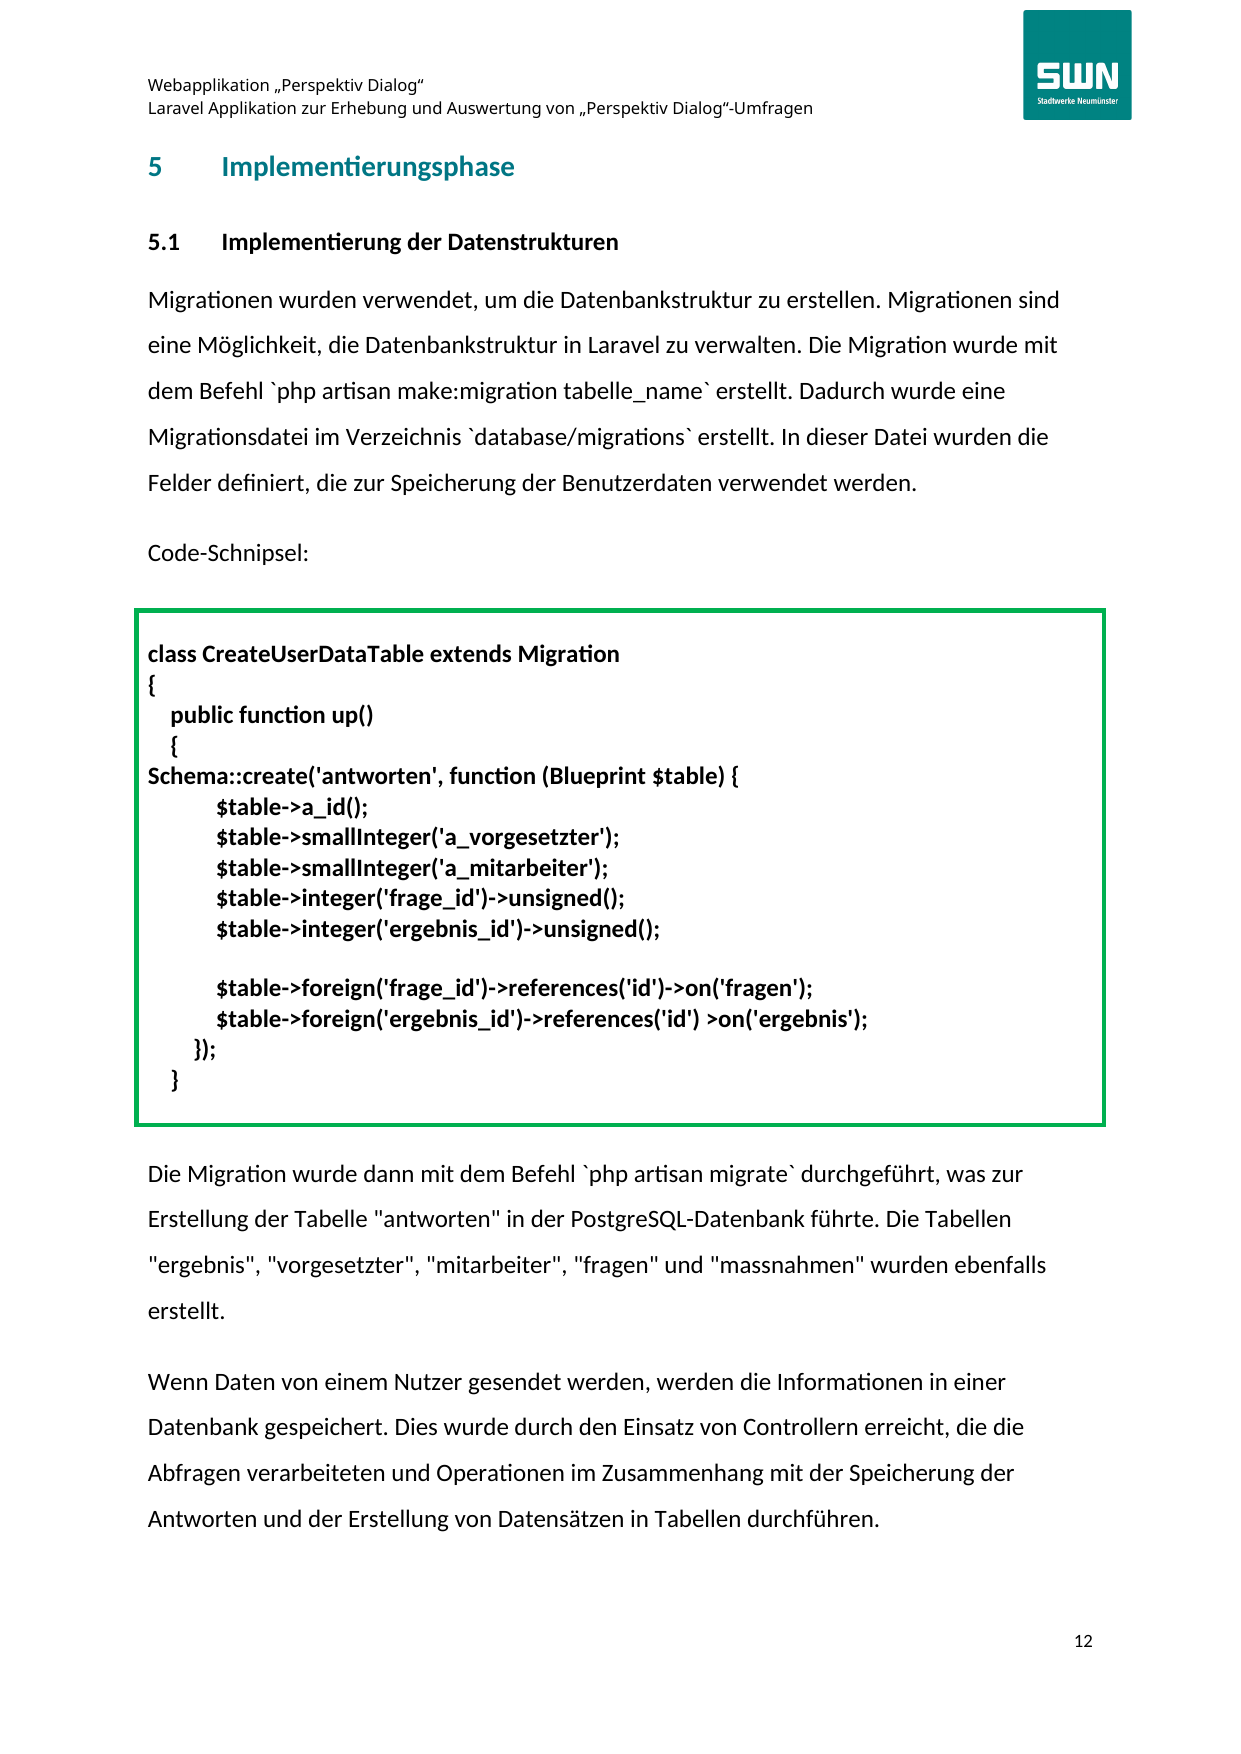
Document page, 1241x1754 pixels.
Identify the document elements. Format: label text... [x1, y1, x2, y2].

text Migrationen wurden verwendet, um die Datenbankstruktur zu erstellen. Migrationen sind eine Möglichkeit, die Datenbankstruktur in Laravel zu verwalten. Die Migration wurde mit dem Befehl `php artisan make:migration tabelle_name` erstellt. Dadurch wurde eine Migrationsdatei im Verzeichnis `database/migrations` erstellt. In dieser Datei wurden die Felder definiert, die zur Speicherung der Benutzerdaten verwendet werden. [148, 284, 1093, 497]
text Die Migration wurde dann mit dem Befehl `php artisan migrate` durchgeführt, was zur Erstellung der Tabelle "antworten" in der PostgreSQL-Datenbank führte. Die Tabellen "ergebnis", "vorgesetzter", "mitarbeiter", "fragen" und "massnahmen" wurden ebenfalls erstellt. [148, 1158, 1093, 1325]
picture [1023, 10, 1132, 120]
text Code-Schnipsel: [148, 538, 1093, 568]
text Wenn Daten von einem Nutzer gesendet werden, werden die Informationen in einer Datenbank gespeichert. Dies wurde durch den Einsatz von Controllern erreicht, die die Abfragen verarbeiteten und Operationen im Zusammenhang mit der Speicherung der Antworten und der Erstellung von Datensätzen in Tabellen durchführen. [148, 1366, 1093, 1533]
table_header class CreateUserDataTable extends Migration { public function up() { Schema::create('antworten', function (Blueprint $table) { $table->a_id(); $table->smallInteger('a_vorgesetzter'); $table->smallInteger('a_mitarbeiter'); $table->integer('frage_id')->unsigned(); $table->integer('ergebnis_id')->unsigned(); $table->foreign('frage_id')->references('id')->on('fragen'); $table->foreign('ergebnis_id')->references('id') >on('ergebnis'); }); } [139, 613, 1102, 1122]
list Implementierungsphase [148, 148, 1093, 183]
list 5.1 Implementierung der Datenstrukturen [148, 226, 1093, 257]
